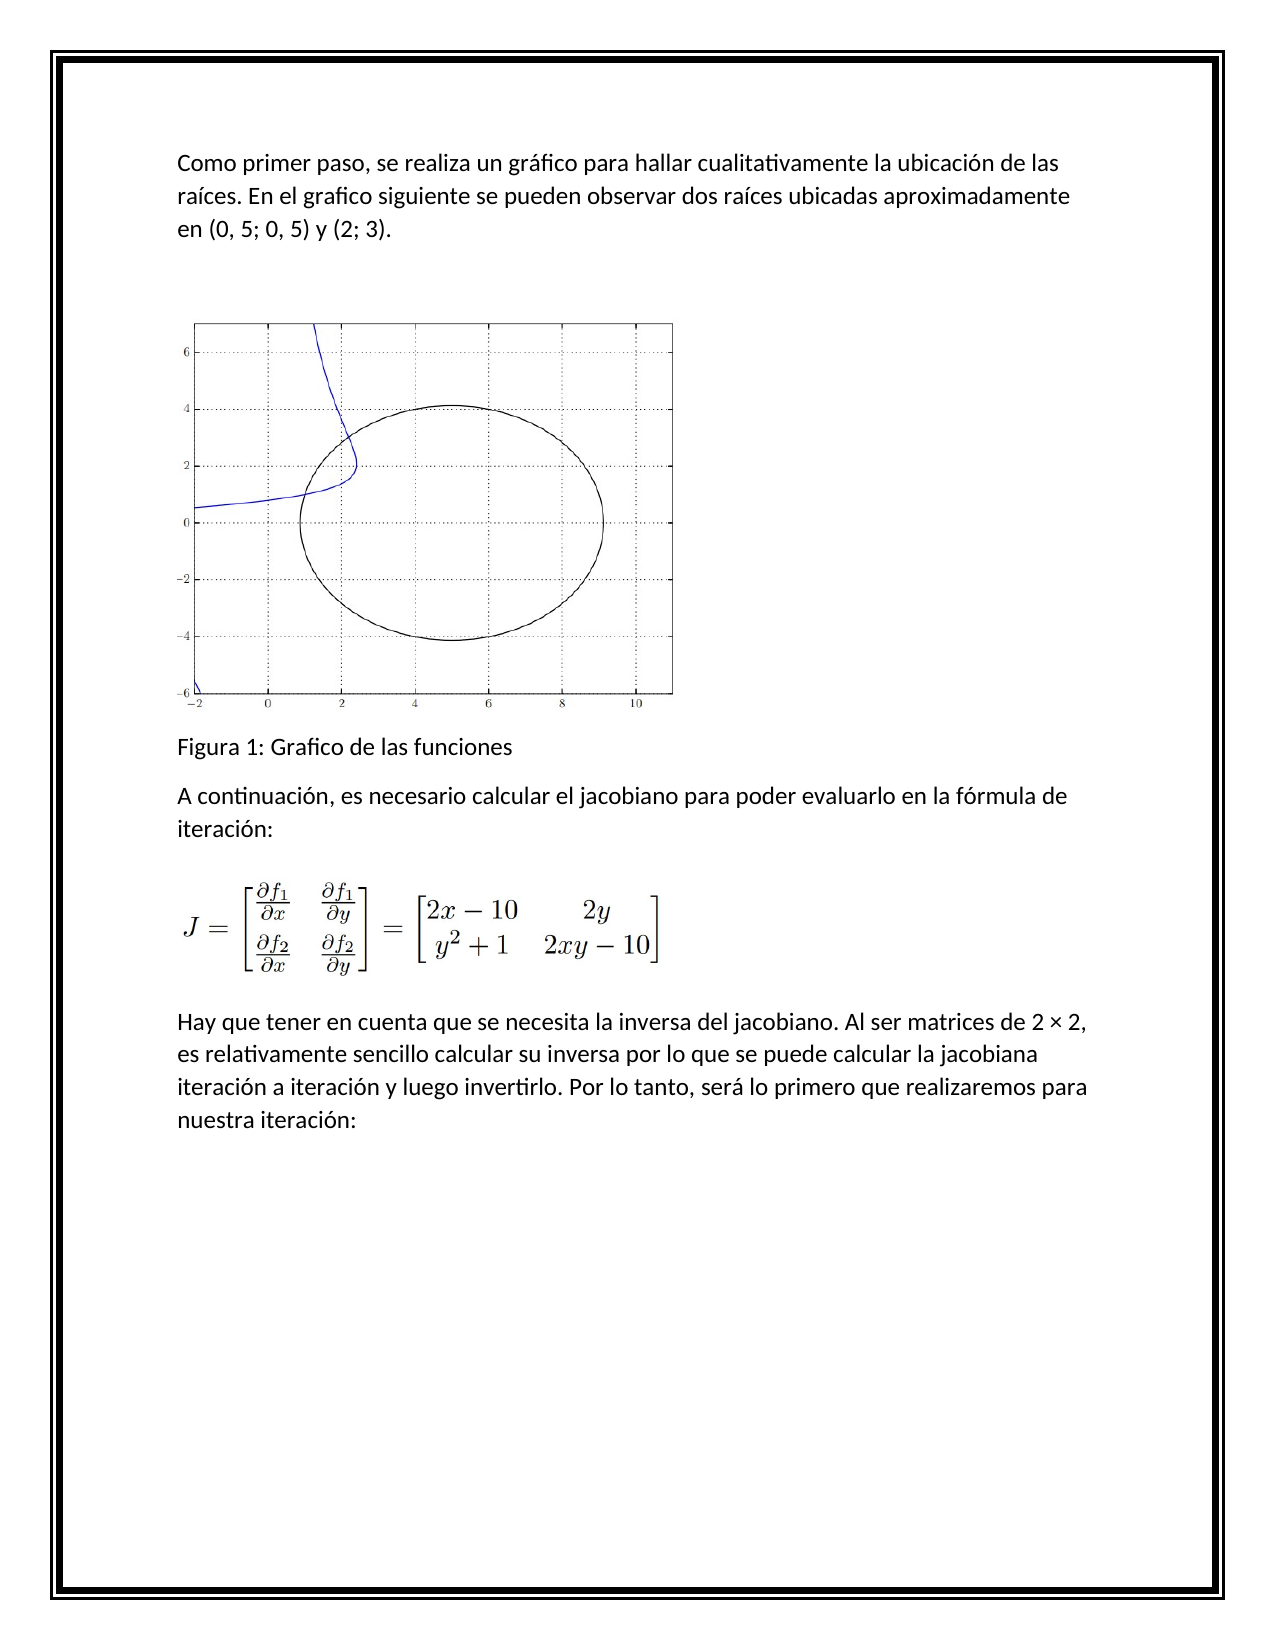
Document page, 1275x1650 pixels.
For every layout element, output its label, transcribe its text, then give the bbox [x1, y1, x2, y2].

picture [177, 863, 682, 987]
text A continuación, es necesario calcular el jacobiano para poder evaluarlo en la fórmula de iteración: [177, 781, 1098, 844]
text Figura 1: Grafico de las funciones [177, 731, 1098, 761]
text Hay que tener en cuenta que se necesita la inversa del jacobiano. Al ser matrices de 2 × 2, es relativamente sencillo calcular su inversa por lo que se puede calcular la jacobiana iteración a iteración y luego invertirlo. Por lo tanto, será lo primero que realizaremos para nuestra iteración: [177, 1006, 1098, 1135]
picture [177, 312, 684, 712]
text Como primer paso, se realiza un gráfico para hallar cualitativamente la ubicación de las raíces. En el grafico siguiente se pueden observar dos raíces ubicadas aproximadamente en (0, 5; 0, 5) y (2; 3). [177, 147, 1098, 244]
